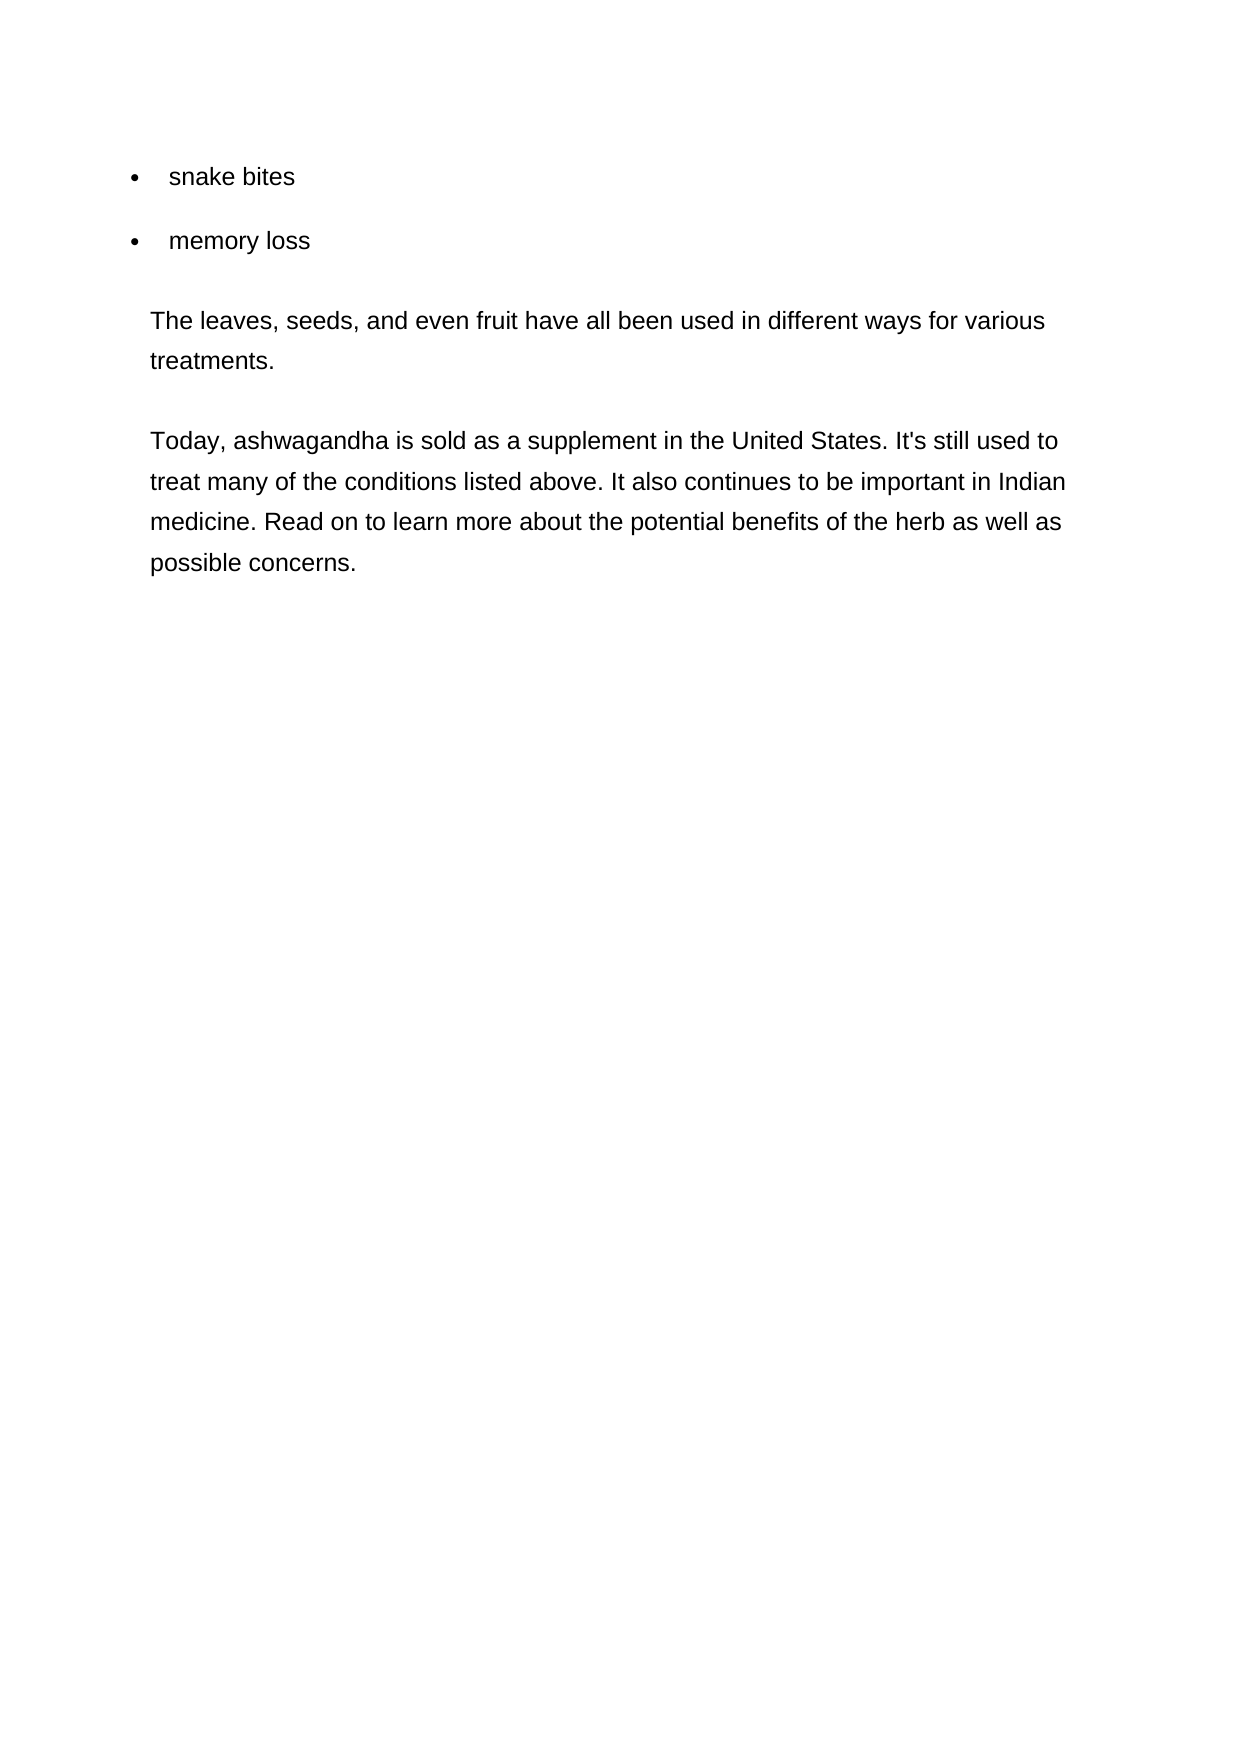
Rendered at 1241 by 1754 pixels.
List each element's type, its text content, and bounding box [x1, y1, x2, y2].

list memory loss [131, 214, 1090, 255]
text The leaves, seeds, and even fruit have all been used in different ways for various treatments. [150, 294, 1090, 375]
list snake bites [131, 150, 1090, 191]
text Today, ashwagandha is sold as a supplement in the United States. It's still used to treat many of the conditions listed above. It also continues to be important in Indian medicine. Read on to learn more about the potential benefits of the herb as well as possible concerns. [150, 414, 1090, 577]
